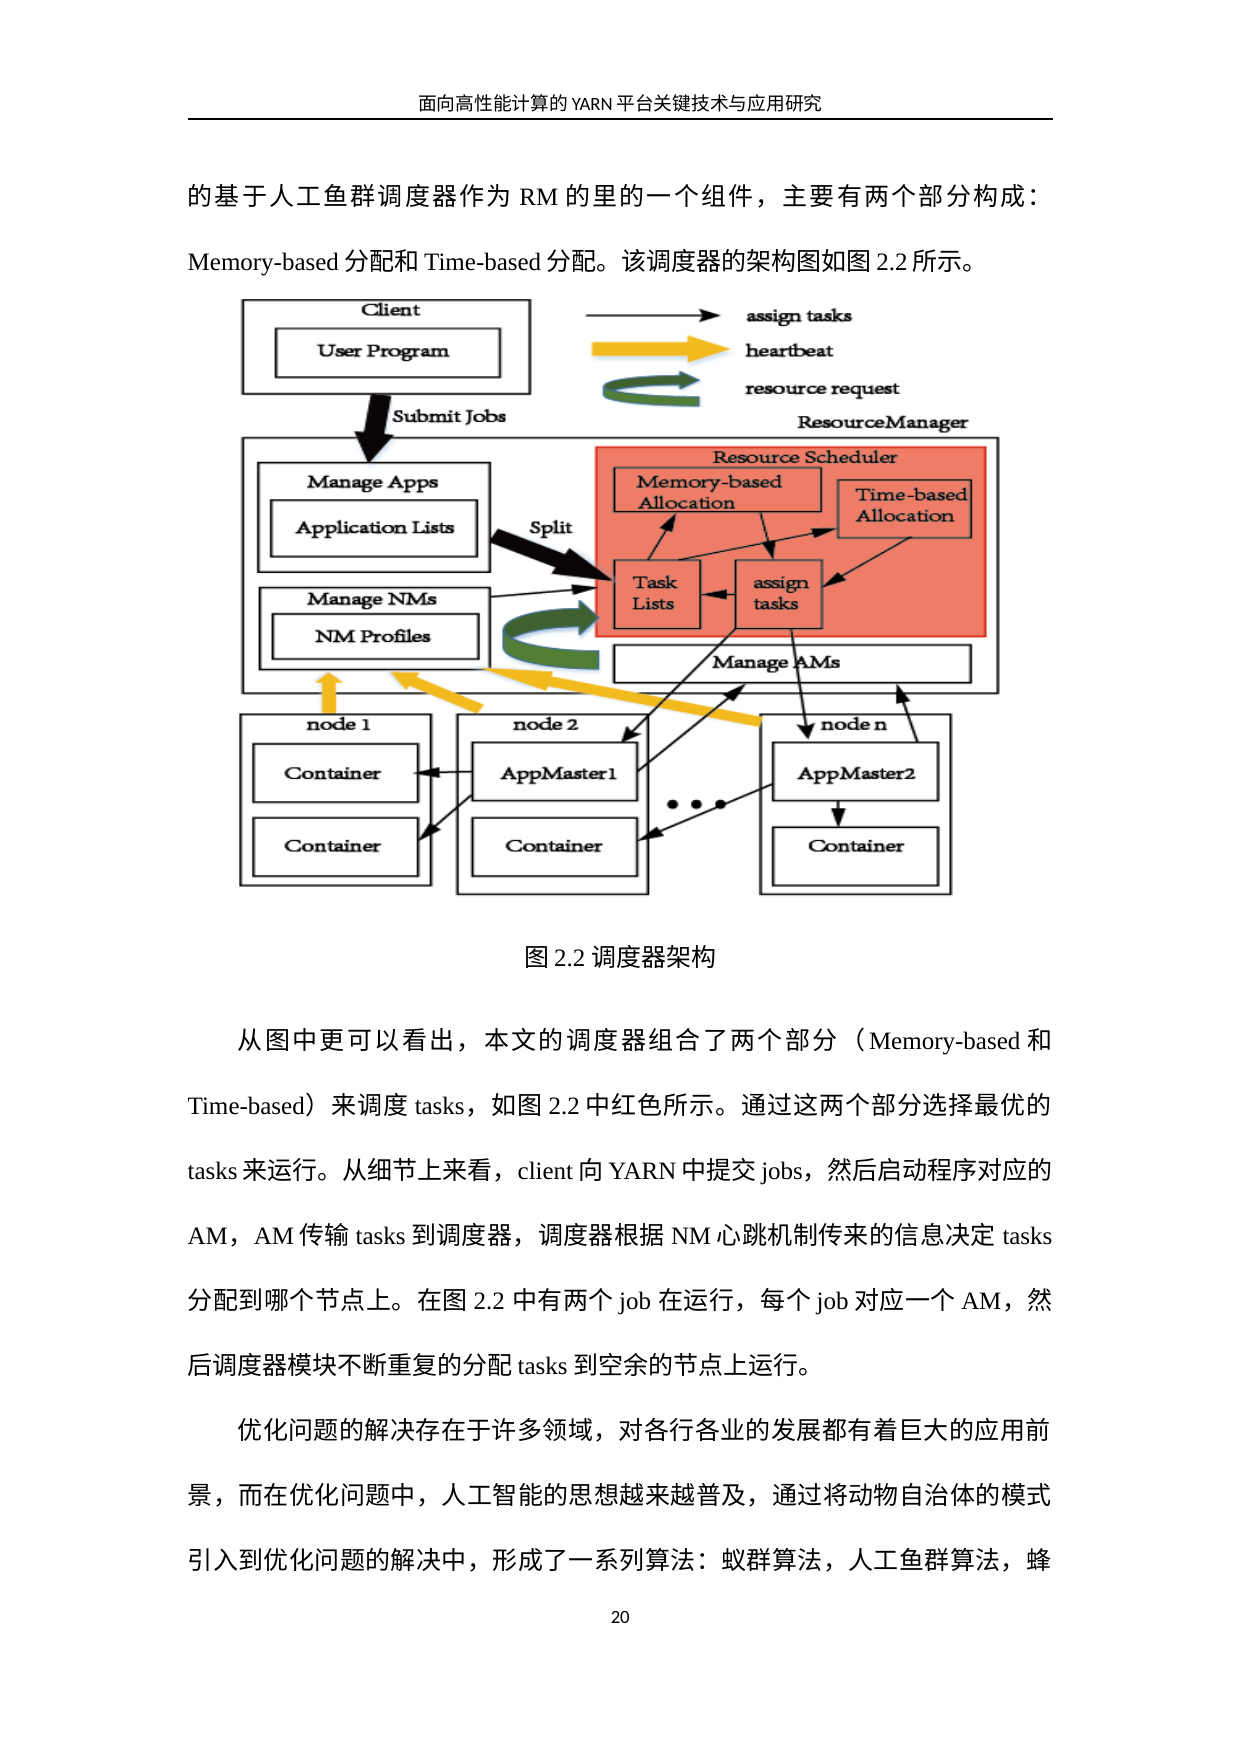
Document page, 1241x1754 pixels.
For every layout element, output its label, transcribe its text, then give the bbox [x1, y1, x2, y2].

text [187, 1396, 1053, 1591]
picture [238, 292, 1003, 902]
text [187, 162, 1053, 292]
text 图2.2 调度器架构 [187, 923, 1053, 988]
text 从图中更可以看出，本文的调度器组合了两个部分（Memory-based和Time-based）来调度tasks，如图2.2中红色所示。通过这两个部分选择最优的tasks来运行。从细节上来看，client向YARN中提交jobs，然后启动程序对应的AM，AM传输tasks到调度器，调度器根据NM心跳机制传来的信息决定tasks分配到哪个节点上。在图2.2 中有两个job 在运行，每个job对应一个AM，然后调度器模块不断重复的分配tasks 到空余的节点上运行。 [187, 1006, 1053, 1396]
